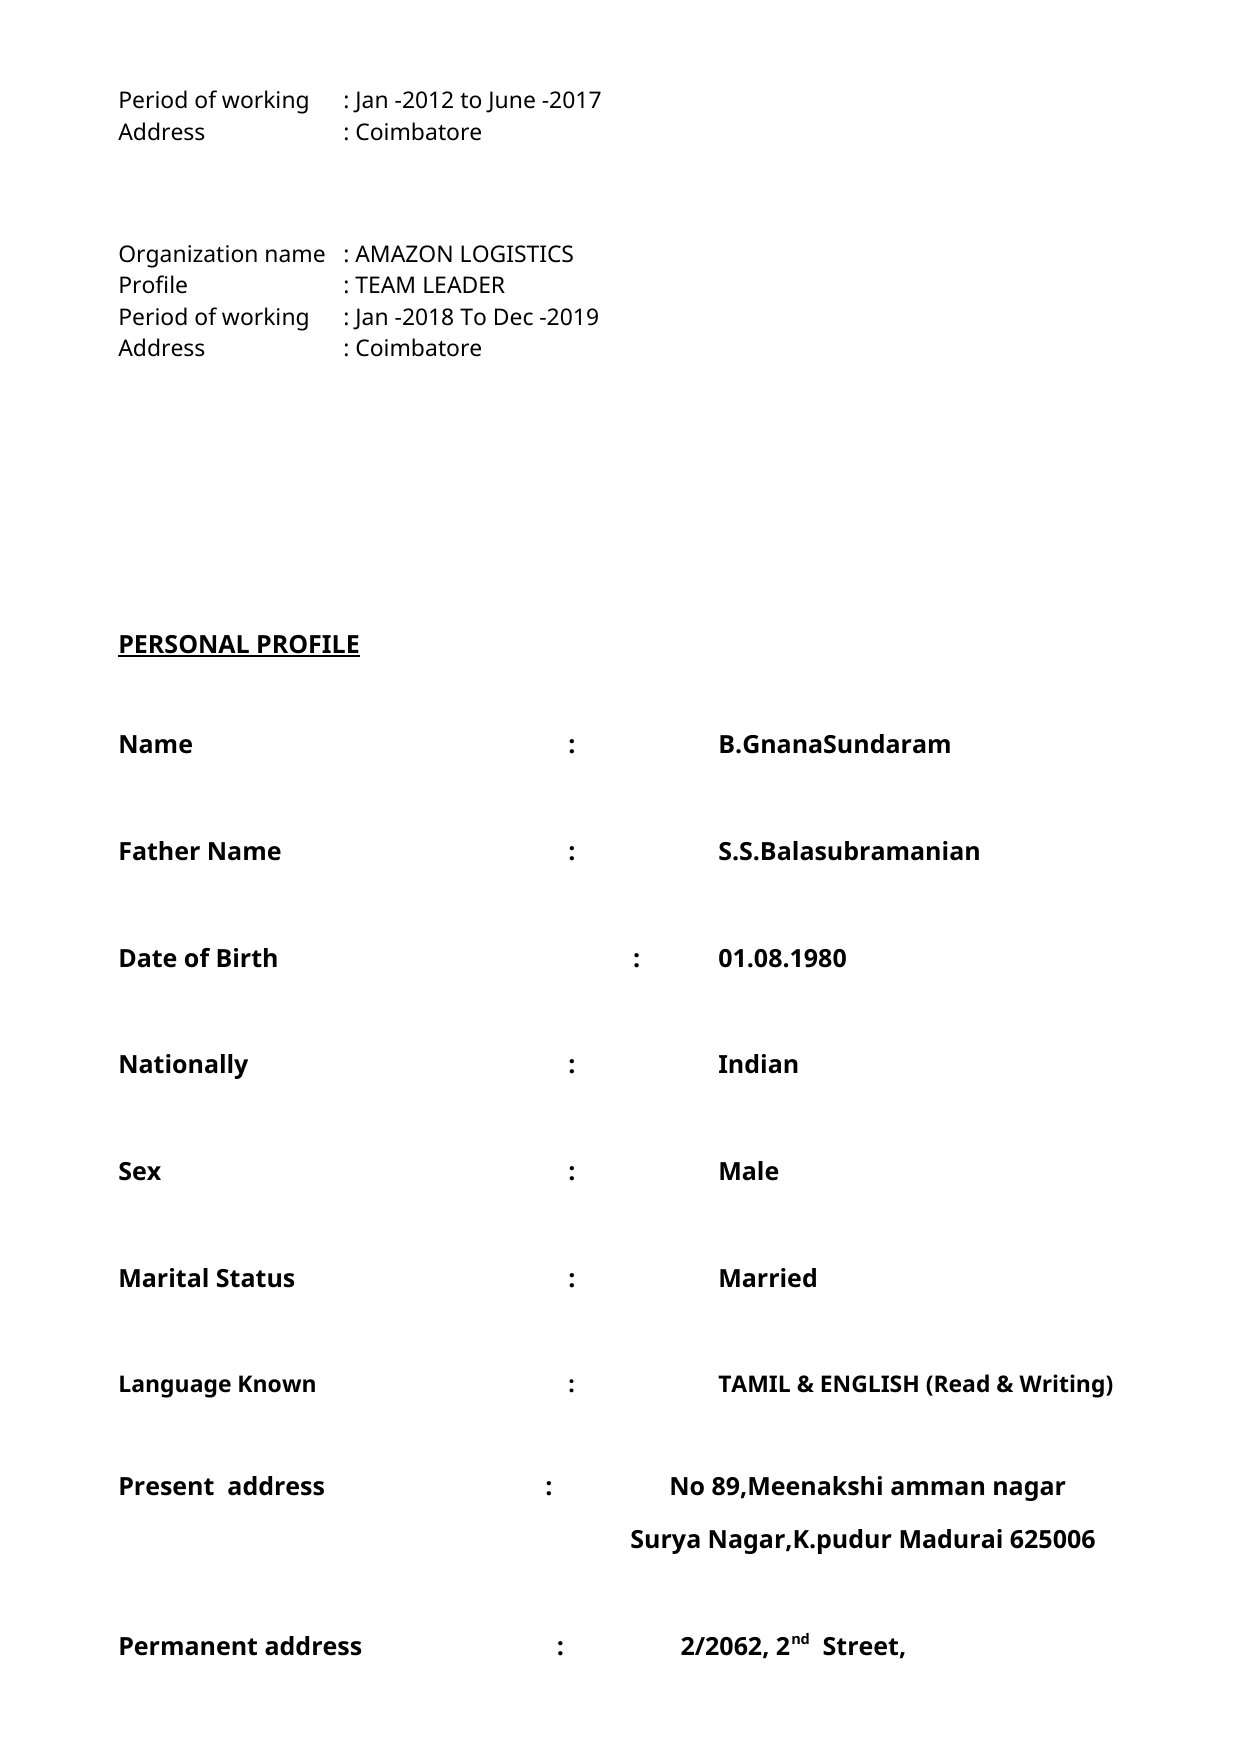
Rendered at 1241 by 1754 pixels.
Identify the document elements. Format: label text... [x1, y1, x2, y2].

text Language Known : TAMIL & ENGLISH (Read & Writing) [118, 1368, 1196, 1399]
text Surya Nagar,K.pudur Madurai 625006 [118, 1522, 1196, 1556]
text Marital Status : Married [118, 1261, 1196, 1295]
text Organization name : AMAZON LOGISTICS [118, 238, 1196, 269]
text Father Name : S.S.Balasubramanian [118, 833, 1196, 867]
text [118, 116, 1196, 147]
text Present address : No 89,Meenakshi amman nagar [118, 1469, 1196, 1503]
text Date of Birth : 01.08.1980 [118, 940, 1196, 974]
text Period of working : Jan -2012 to June -2017 [118, 84, 1196, 116]
text Profile : TEAM LEADER [118, 269, 1196, 301]
text Nationally : Indian [118, 1047, 1196, 1081]
text PERSONAL PROFILE [118, 626, 1196, 660]
text Period of working : Jan -2018 To Dec -2019 [118, 301, 1196, 332]
text Sex : Male [118, 1154, 1196, 1188]
text Permanent address : 2/2062, 2nd Street, [118, 1629, 1196, 1663]
text Address : Coimbatore [118, 332, 1196, 363]
text Name : B.GnanaSundaram [118, 727, 1196, 761]
